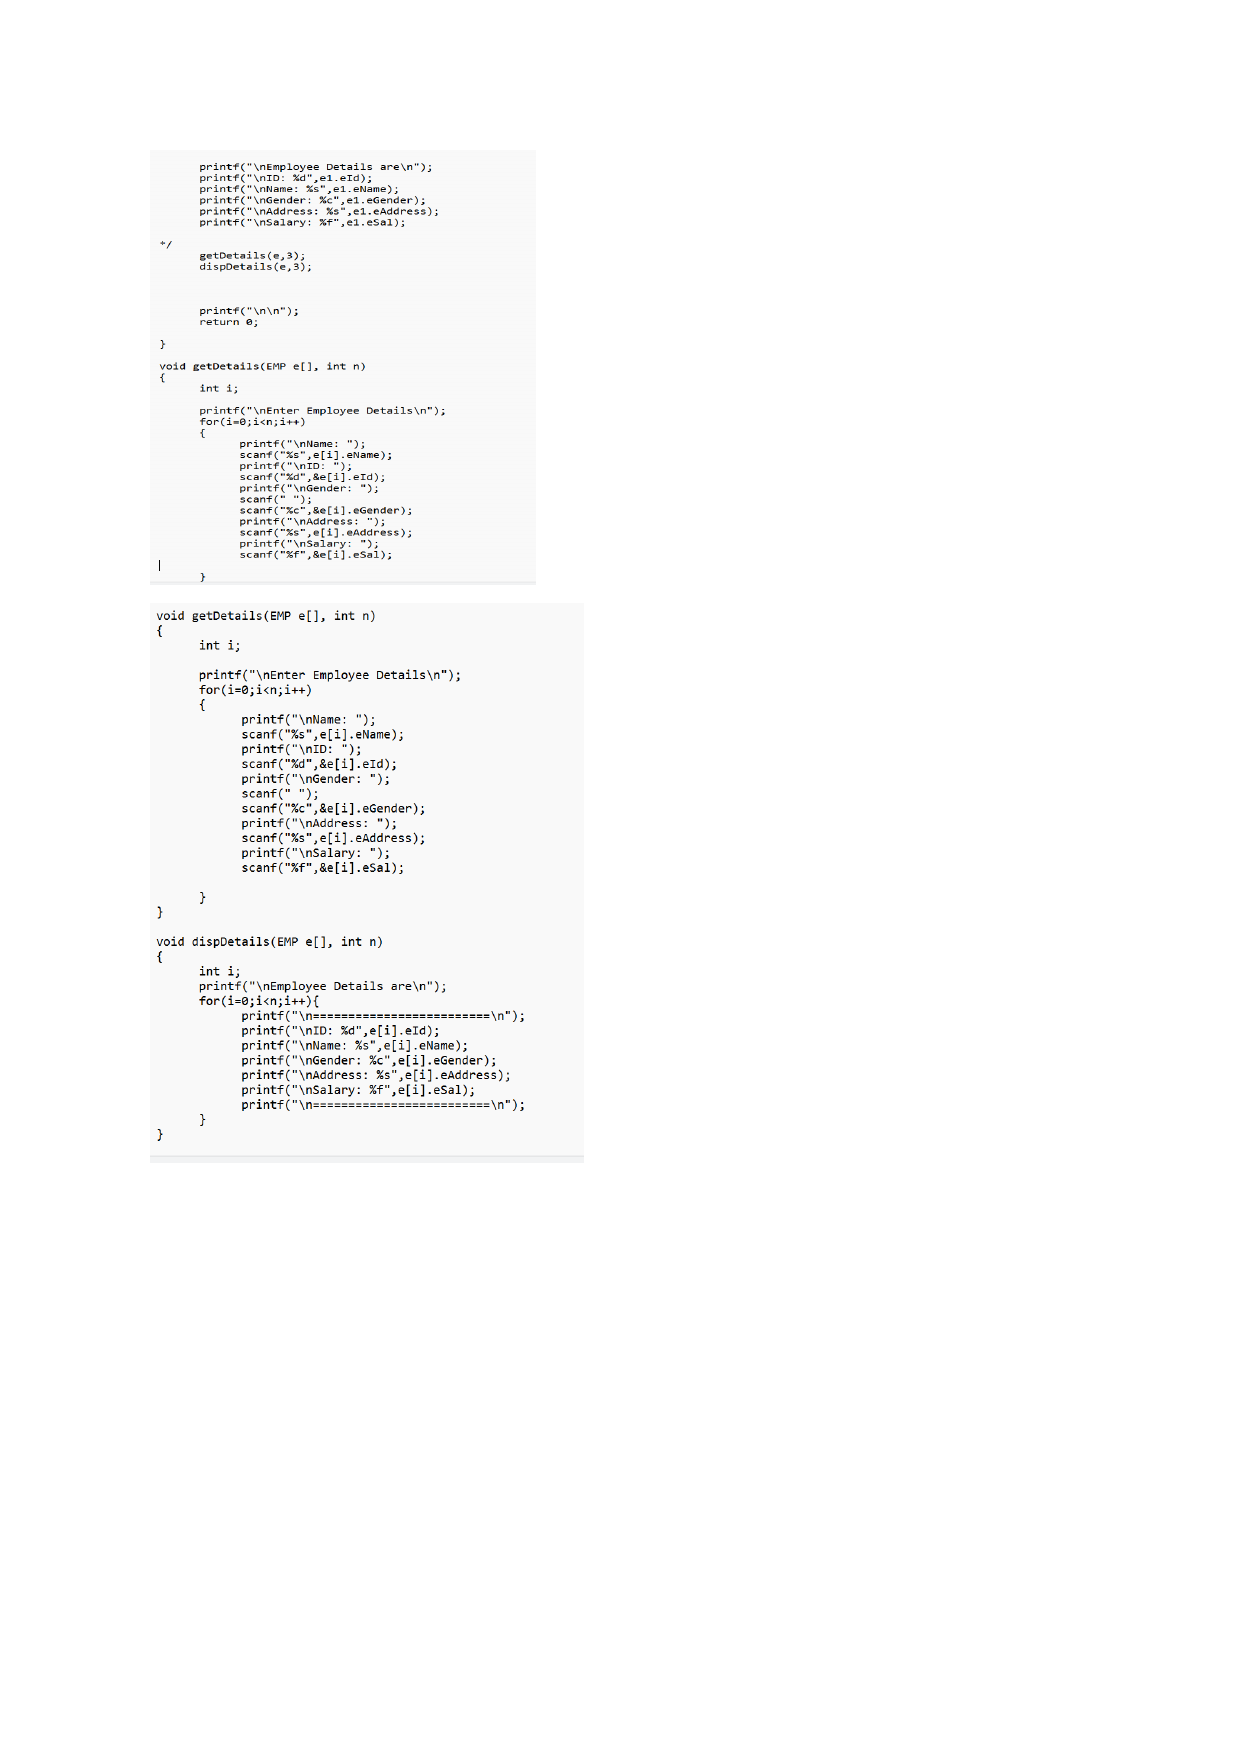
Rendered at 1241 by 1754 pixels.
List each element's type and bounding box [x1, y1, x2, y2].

picture [150, 150, 536, 585]
picture [150, 603, 584, 1163]
